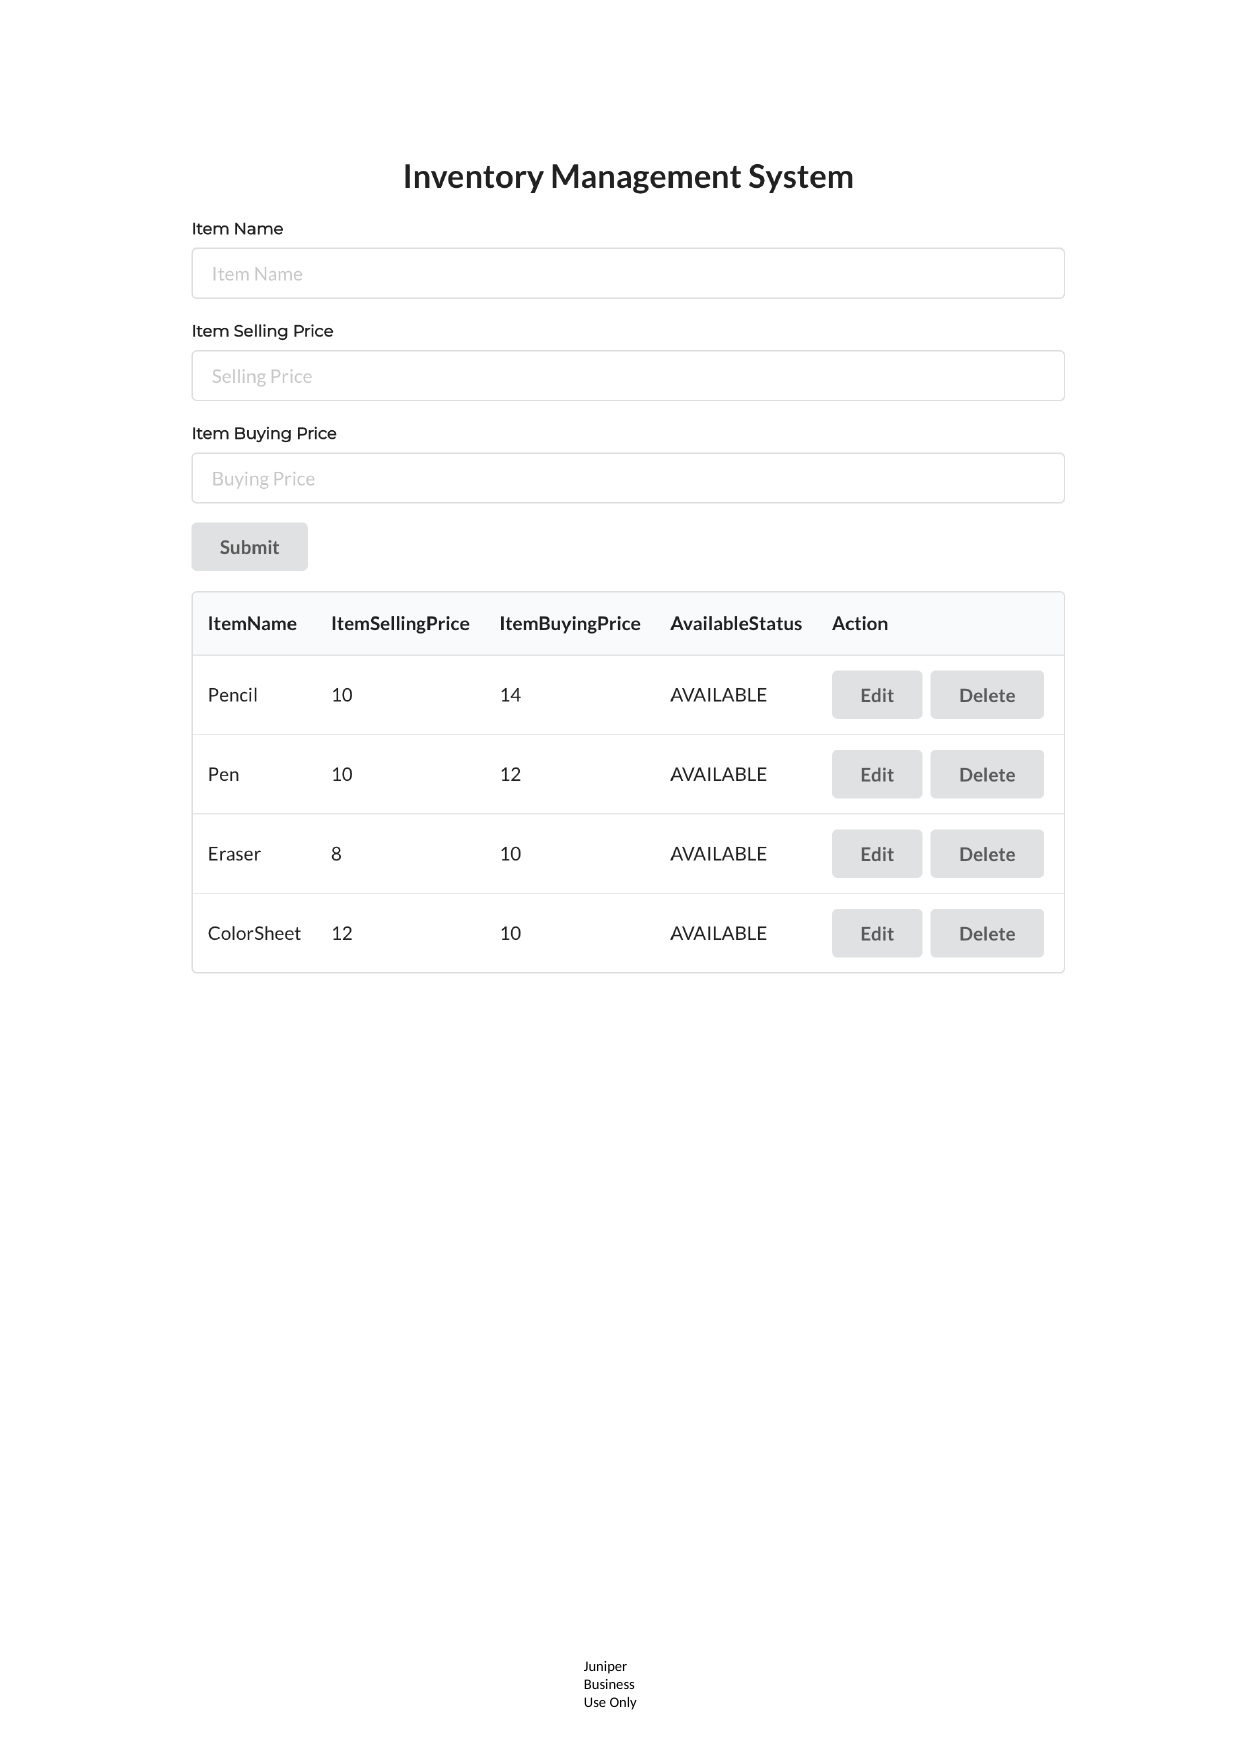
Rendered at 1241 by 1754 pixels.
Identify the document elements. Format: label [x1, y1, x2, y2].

picture [150, 150, 1091, 988]
